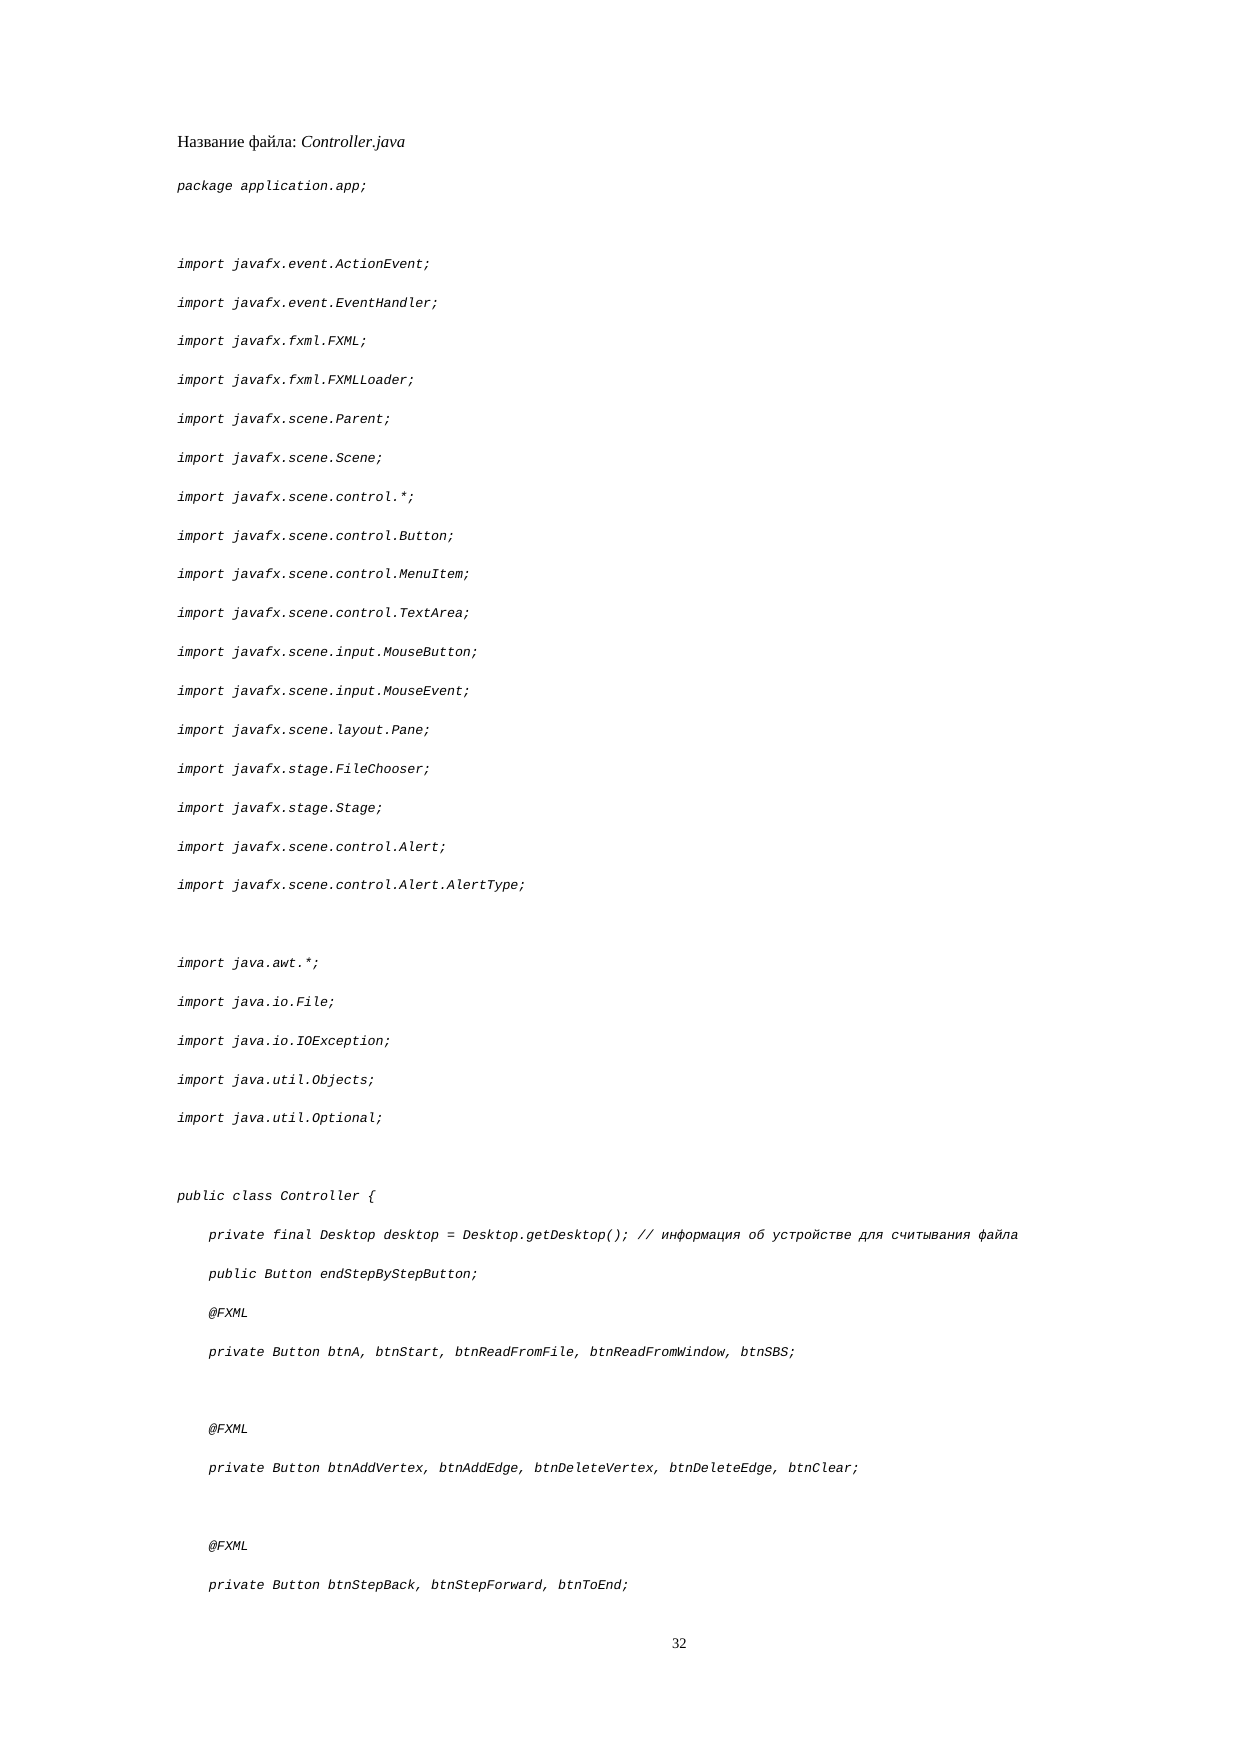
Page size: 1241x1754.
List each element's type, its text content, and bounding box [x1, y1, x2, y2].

text import javafx.scene.control.*; [177, 479, 1181, 505]
text @FXML [177, 1295, 1181, 1321]
text import java.io.File; [177, 984, 1181, 1010]
text import javafx.stage.Stage; [177, 790, 1181, 816]
text import javafx.scene.Parent; [177, 402, 1181, 427]
text private Button btnAddVertex, btnAddEdge, btnDeleteVertex, btnDeleteEdge, btnClear; [177, 1451, 1181, 1477]
text package application.app; [177, 168, 1181, 194]
text import java.util.Optional; [177, 1101, 1181, 1127]
text Название файла: Controller.java [177, 118, 1181, 152]
text import javafx.event.EventHandler; [177, 285, 1181, 311]
text import javafx.scene.input.MouseEvent; [177, 673, 1181, 699]
text public class Controller { [177, 1179, 1181, 1204]
text import javafx.scene.layout.Pane; [177, 712, 1181, 738]
text import javafx.scene.Scene; [177, 440, 1181, 466]
text private Button btnStepBack, btnStepForward, btnToEnd; [177, 1567, 1181, 1593]
text import javafx.scene.control.MenuItem; [177, 557, 1181, 583]
text import javafx.scene.control.Button; [177, 518, 1181, 544]
text @FXML [177, 1412, 1181, 1438]
text import java.util.Objects; [177, 1062, 1181, 1088]
text import javafx.event.ActionEvent; [177, 246, 1181, 272]
text import java.io.IOException; [177, 1023, 1181, 1049]
text import javafx.scene.control.Alert; [177, 829, 1181, 855]
text import javafx.scene.control.Alert.AlertType; [177, 868, 1181, 894]
text import java.awt.*; [177, 946, 1181, 971]
text import javafx.fxml.FXMLLoader; [177, 363, 1181, 389]
text public Button endStepByStepButton; [177, 1256, 1181, 1282]
text import javafx.scene.control.TextArea; [177, 596, 1181, 622]
text private final Desktop desktop = Desktop.getDesktop(); // информация об устройстве для считывания файла [177, 1217, 1181, 1243]
text import javafx.stage.FileChooser; [177, 751, 1181, 777]
text private Button btnA, btnStart, btnReadFromFile, btnReadFromWindow, btnSBS; [177, 1334, 1181, 1360]
text import javafx.scene.input.MouseButton; [177, 635, 1181, 661]
text @FXML [177, 1528, 1181, 1554]
text import javafx.fxml.FXML; [177, 324, 1181, 350]
